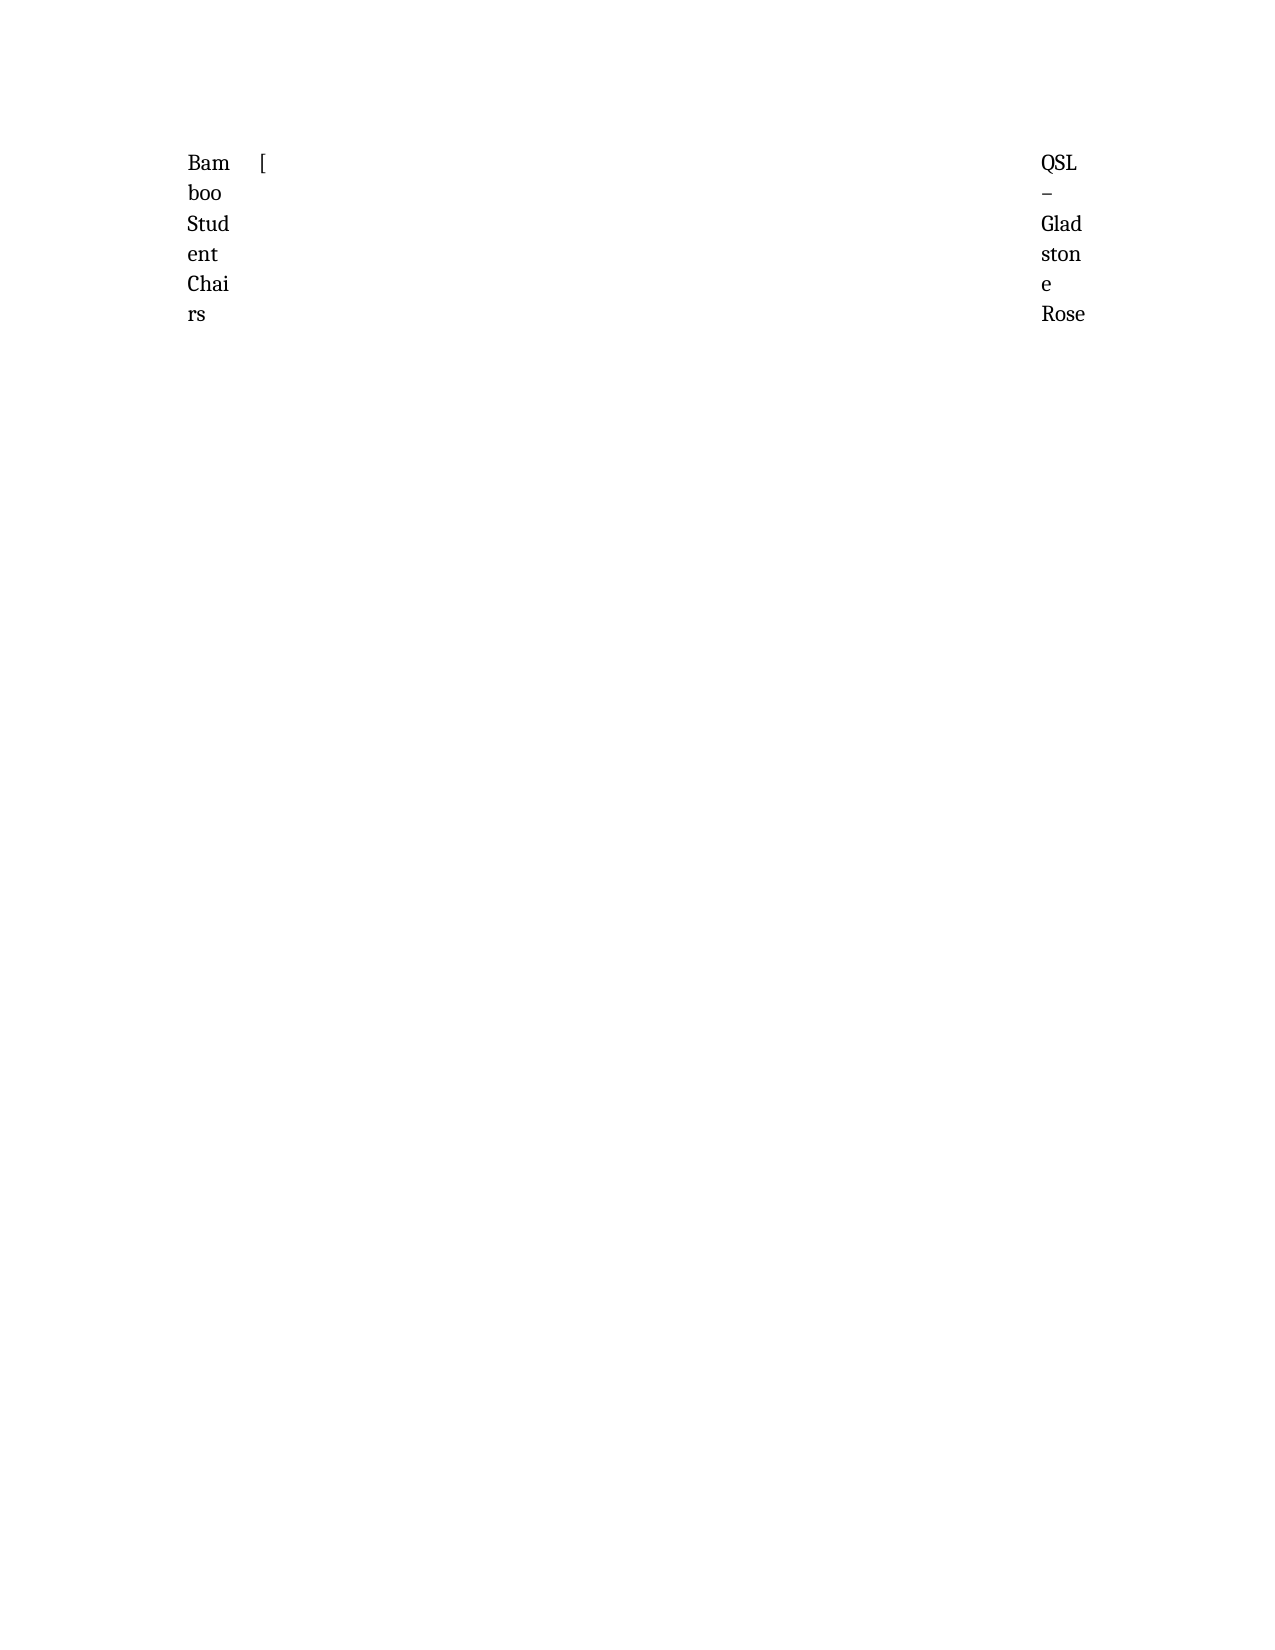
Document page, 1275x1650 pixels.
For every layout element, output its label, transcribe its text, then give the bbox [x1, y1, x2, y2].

table_cell QSL – Gladstone Rose [1030, 150, 1099, 352]
table_cell Bamboo Student Chairs [176, 150, 247, 352]
table_cell [Image not available] [248, 150, 1030, 352]
